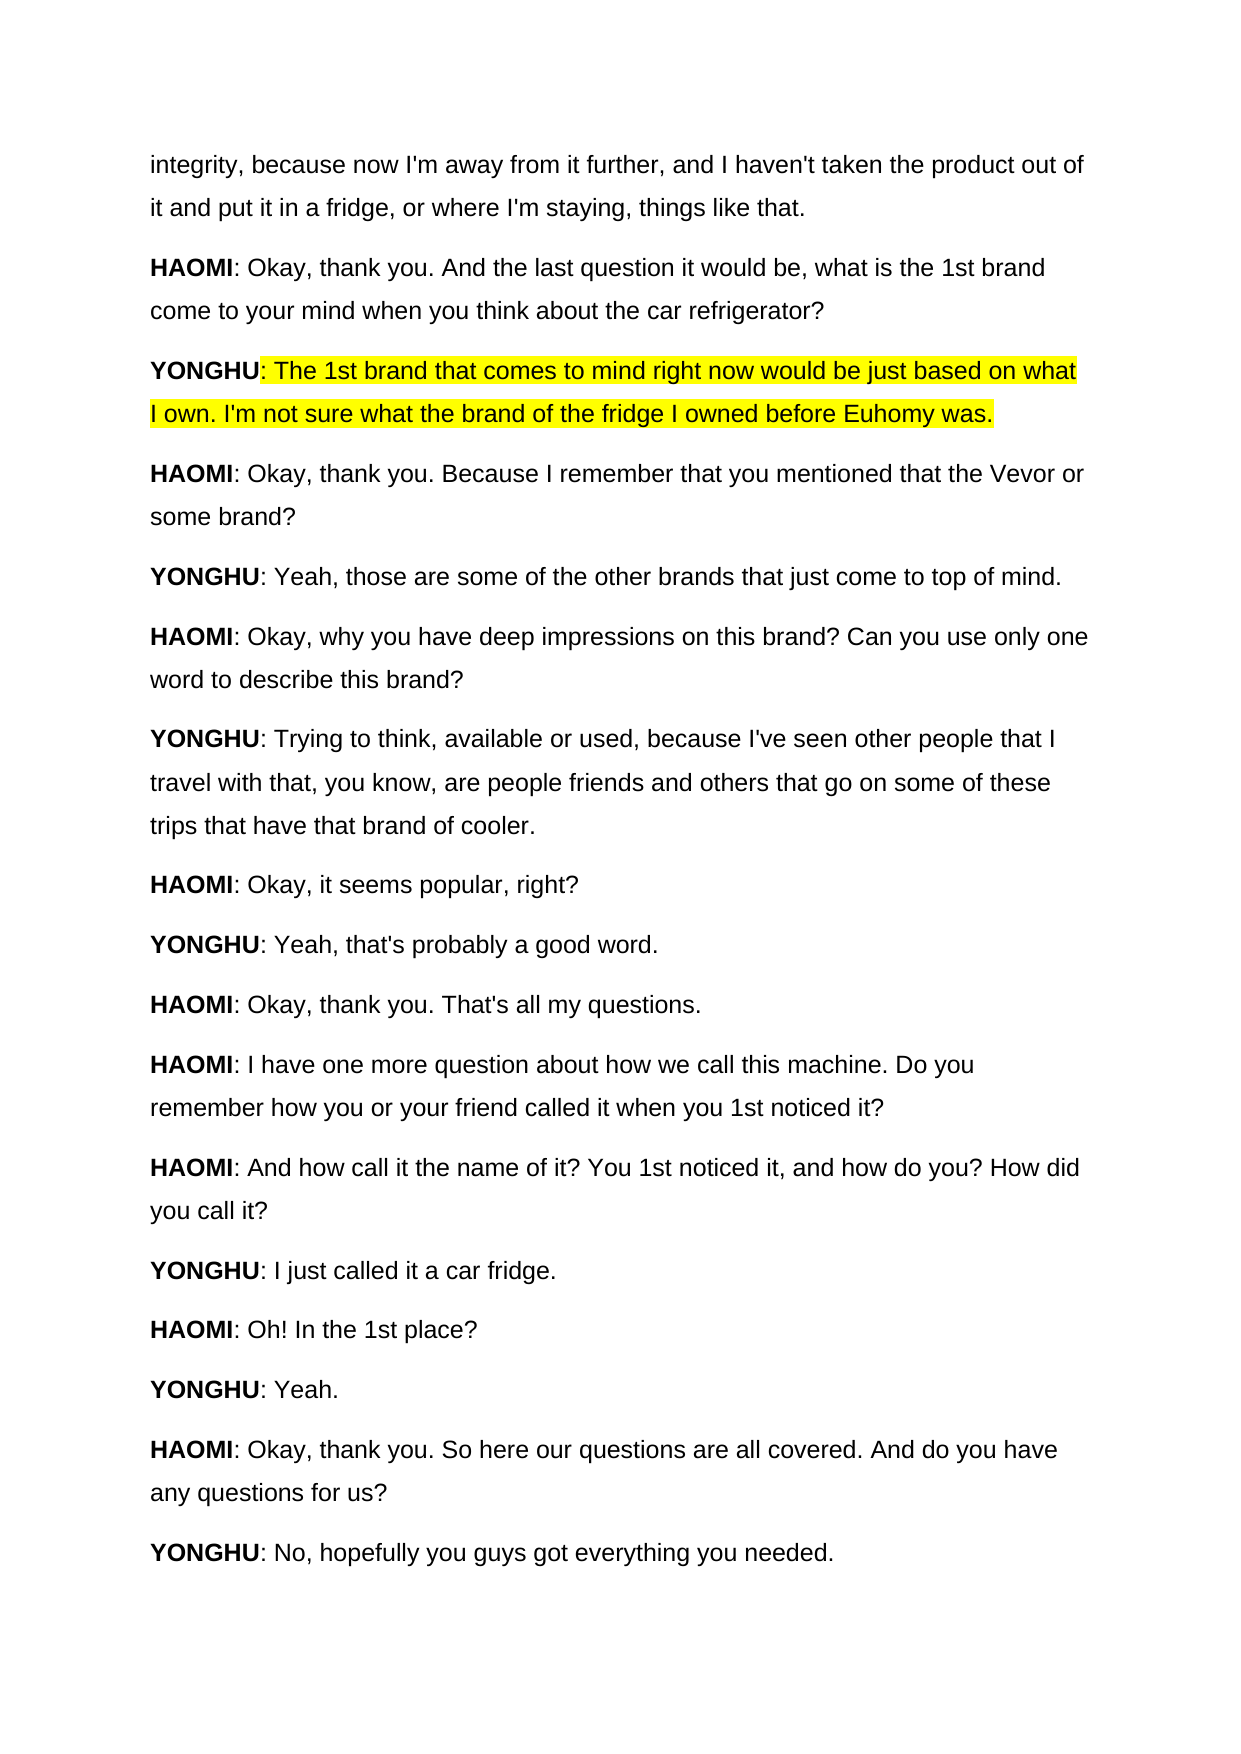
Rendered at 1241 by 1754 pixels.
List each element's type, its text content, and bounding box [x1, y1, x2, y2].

text HAOMI: Oh! In the 1st place? [150, 1315, 1090, 1344]
text YONGHU: Yeah, that's probably a good word. [150, 930, 1090, 959]
text YONGHU: Yeah. [150, 1375, 1090, 1404]
text HAOMI: I have one more question about how we call this machine. Do you remember how you or your friend called it when you 1st noticed it? [150, 1050, 1090, 1122]
text HAOMI: Okay, it seems popular, right? [150, 870, 1090, 899]
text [150, 150, 1090, 222]
text YONGHU: Trying to think, available or used, because I've seen other people that I travel with that, you know, are people friends and others that go on some of these trips that have that brand of cooler. [150, 724, 1090, 839]
text HAOMI: Okay, thank you. And the last question it would be, what is the 1st brand come to your mind when you think about the car refrigerator? [150, 253, 1090, 325]
text YONGHU: The 1st brand that comes to mind right now would be just based on what I own. I'm not sure what the brand of the fridge I owned before Euhomy was. [150, 356, 1090, 428]
text YONGHU: I just called it a car fridge. [150, 1256, 1090, 1284]
text HAOMI: Okay, thank you. Because I remember that you mentioned that the Vevor or some brand? [150, 459, 1090, 531]
text HAOMI: Okay, thank you. So here our questions are all covered. And do you have any questions for us? [150, 1435, 1090, 1507]
text HAOMI: And how call it the name of it? You 1st noticed it, and how do you? How did you call it? [150, 1153, 1090, 1224]
text HAOMI: Okay, thank you. That's all my questions. [150, 990, 1090, 1019]
text HAOMI: Okay, why you have deep impressions on this brand? Can you use only one word to describe this brand? [150, 621, 1090, 693]
text YONGHU: Yeah, those are some of the other brands that just come to top of mind. [150, 562, 1090, 590]
text YONGHU: No, hopefully you guys got everything you needed. [150, 1538, 1090, 1567]
